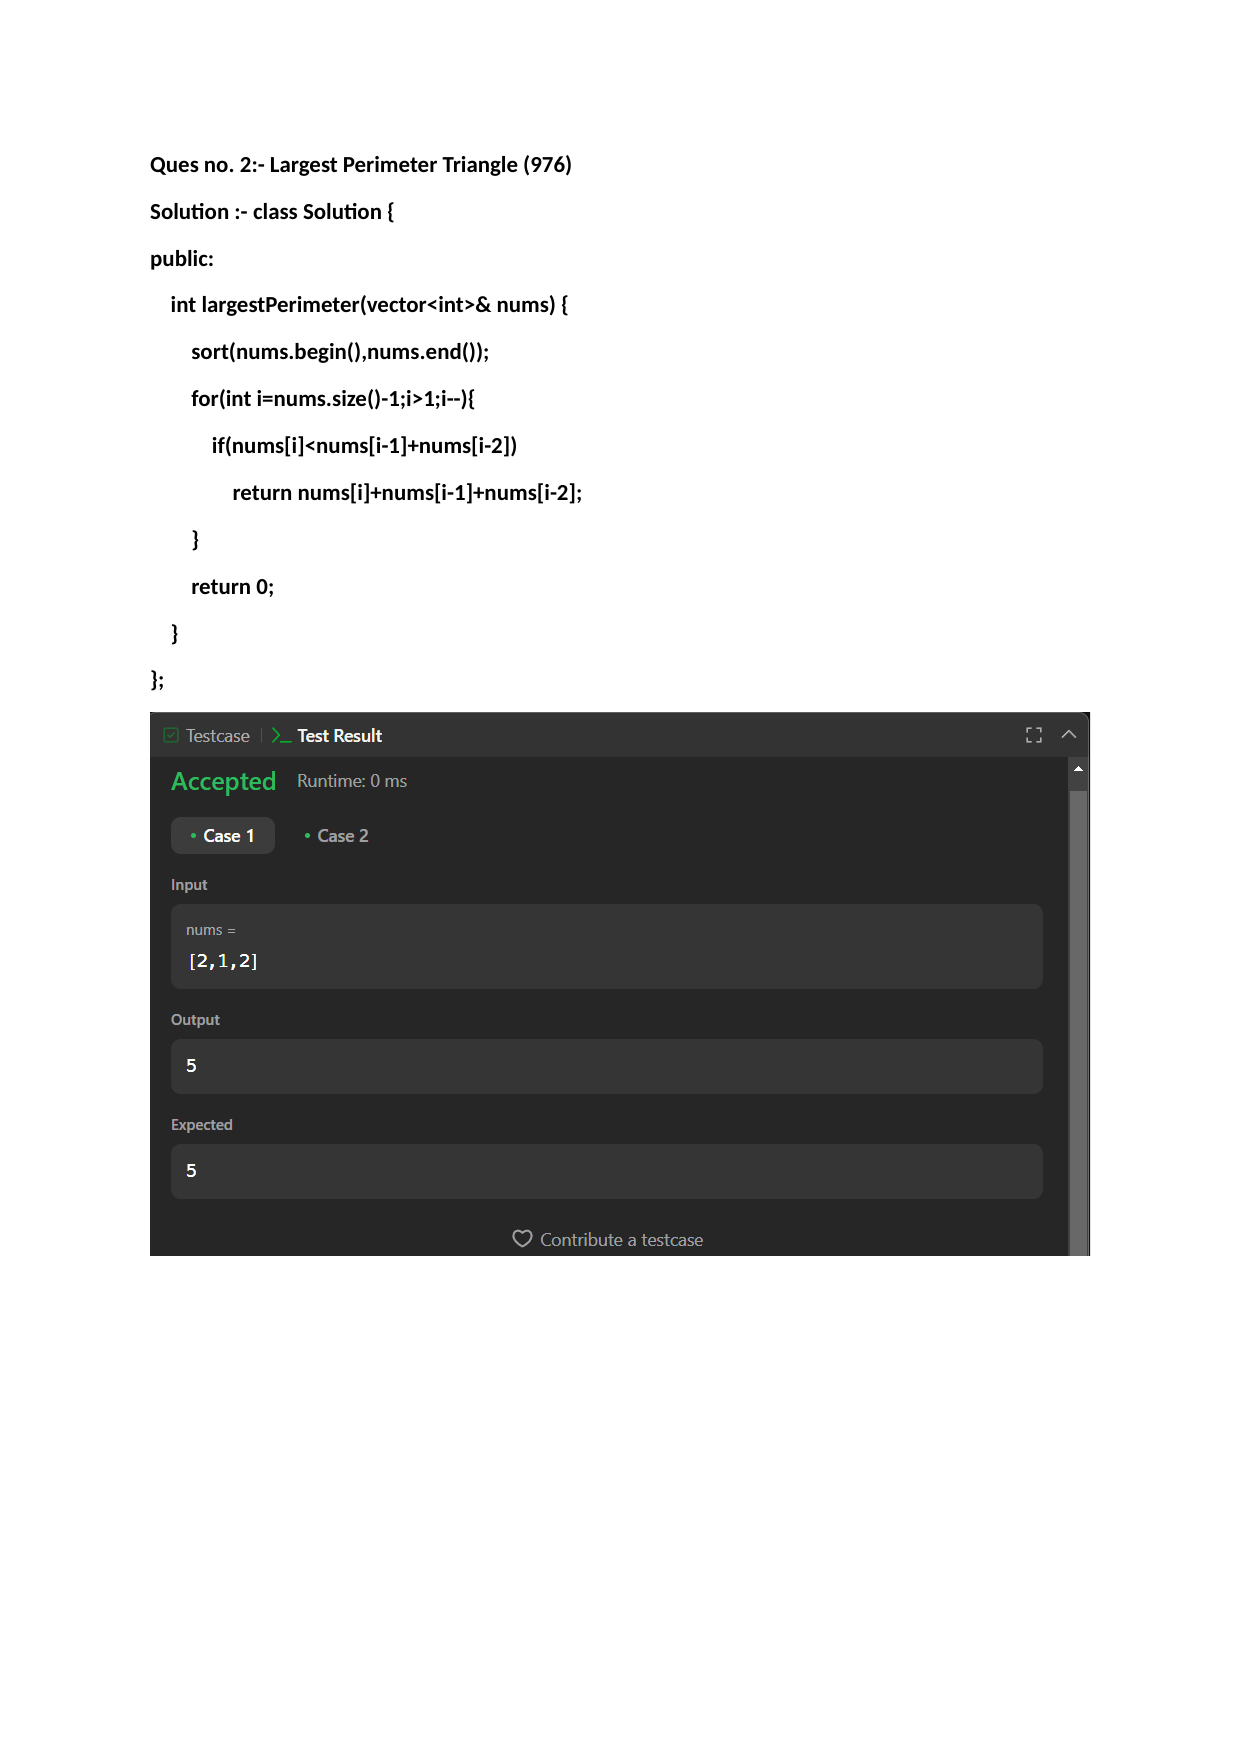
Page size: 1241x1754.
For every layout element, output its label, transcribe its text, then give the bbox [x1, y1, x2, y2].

text return 0; [150, 572, 1090, 600]
text Solution :- class Solution { [150, 197, 1090, 225]
text } [150, 525, 1090, 553]
text return nums[i]+nums[i-1]+nums[i-2]; [150, 478, 1090, 506]
text Ques no. 2:- Largest Perimeter Triangle (976) [150, 150, 1090, 178]
picture [150, 712, 1091, 1256]
text public: [150, 244, 1090, 272]
text } [150, 619, 1090, 647]
text }; [150, 666, 1090, 694]
text int largestPerimeter(vector<int>& nums) { [150, 291, 1090, 319]
text if(nums[i]<nums[i-1]+nums[i-2]) [150, 431, 1090, 459]
text sort(nums.begin(),nums.end()); [150, 337, 1090, 366]
text for(int i=nums.size()-1;i>1;i--){ [150, 384, 1090, 412]
